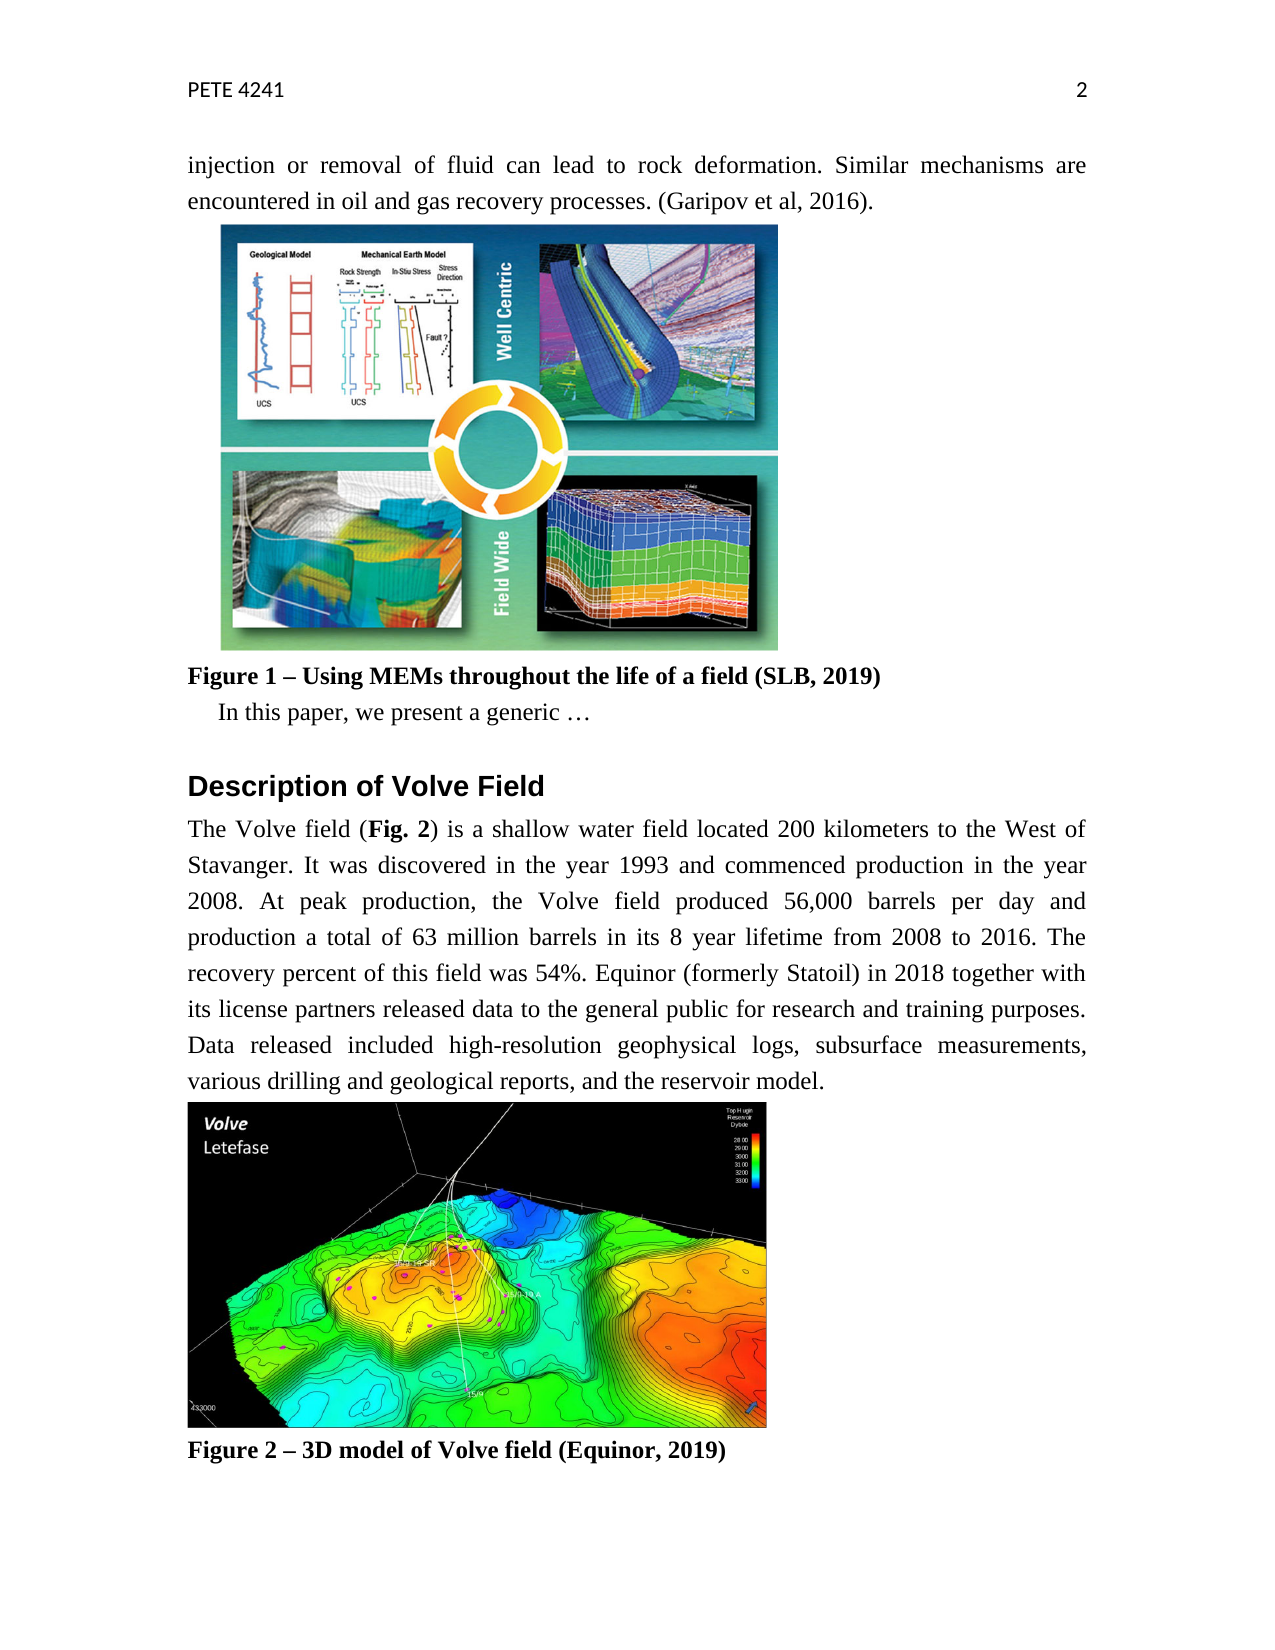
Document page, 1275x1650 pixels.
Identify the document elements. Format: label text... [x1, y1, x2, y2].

picture [187, 1102, 767, 1428]
text Figure 1 – Using MEMs throughout the life of a field (SLB, 2019) [187, 661, 1087, 689]
text Description of Volve Field [187, 768, 1087, 802]
text Figure 2 – 3D model of Volve field (Equinor, 2019) [187, 1435, 1087, 1464]
picture [217, 221, 781, 654]
text In this paper, we present a generic … [187, 697, 1087, 725]
text The Volve field (Fig. 2) is a shallow water field located 200 kilometers to the West of Stavanger. It was discovered in the year 1993 and commenced production in the year 2008. At peak production, the Volve field produced 56,000 barrels per day and production a total of 63 million barrels in its 8 year lifetime from 2008 to 2016. The recovery percent of this field was 54%. Equinor (formerly Statoil) in 2018 together with its license partners released data to the general public for research and training purposes. Data released included high-resolution geophysical logs, subsurface measurements, various drilling and geological reports, and the reservoir model. [187, 814, 1087, 1095]
